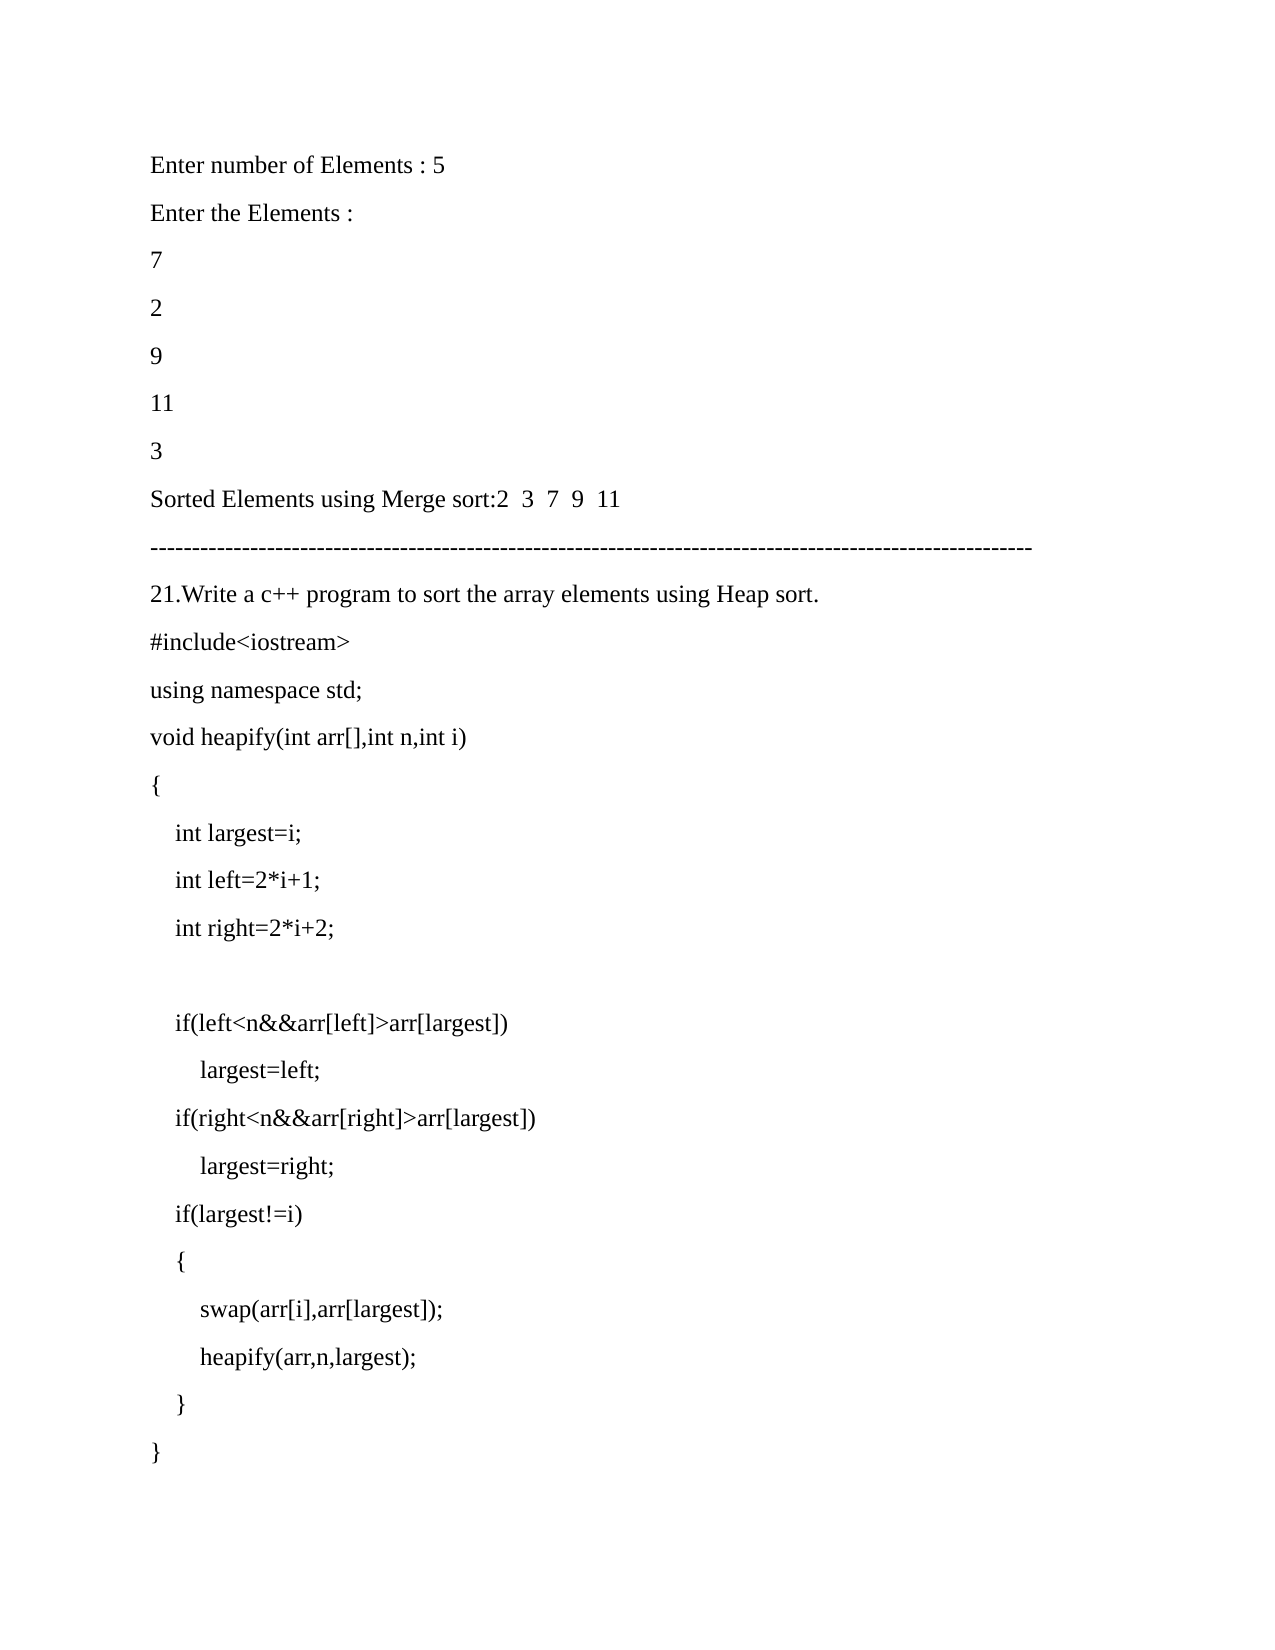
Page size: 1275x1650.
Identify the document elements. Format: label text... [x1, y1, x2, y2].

text heapify(arr,n,largest); [150, 1342, 1125, 1371]
text using namespace std; [150, 675, 1125, 703]
text swap(arr[i],arr[largest]); [150, 1294, 1125, 1323]
text 21.Write a c++ program to sort the array elements using Heap sort. [150, 579, 1125, 608]
text ---------------------------------------------------------------------------------------------------------- [150, 532, 1125, 560]
text } [150, 1437, 1125, 1466]
text largest=right; [150, 1151, 1125, 1180]
text #include<iostream> [150, 627, 1125, 656]
text int left=2*i+1; [150, 866, 1125, 894]
text Sorted Elements using Merge sort:2 3 7 9 11 [150, 484, 1125, 513]
text Enter number of Elements : 5 [150, 150, 1125, 179]
text 2 [150, 293, 1125, 322]
text 7 [150, 245, 1125, 274]
text if(left<n&&arr[left]>arr[largest]) [150, 1008, 1125, 1037]
text } [150, 1389, 1125, 1418]
text 9 [150, 341, 1125, 369]
text largest=left; [150, 1056, 1125, 1084]
text Enter the Elements : [150, 198, 1125, 226]
text void heapify(int arr[],int n,int i) [150, 722, 1125, 751]
text int largest=i; [150, 818, 1125, 847]
text int right=2*i+2; [150, 913, 1125, 942]
text { [150, 770, 1125, 799]
text 3 [150, 436, 1125, 465]
text if(largest!=i) [150, 1199, 1125, 1227]
text if(right<n&&arr[right]>arr[largest]) [150, 1103, 1125, 1132]
text 11 [150, 388, 1125, 417]
text { [150, 1246, 1125, 1275]
